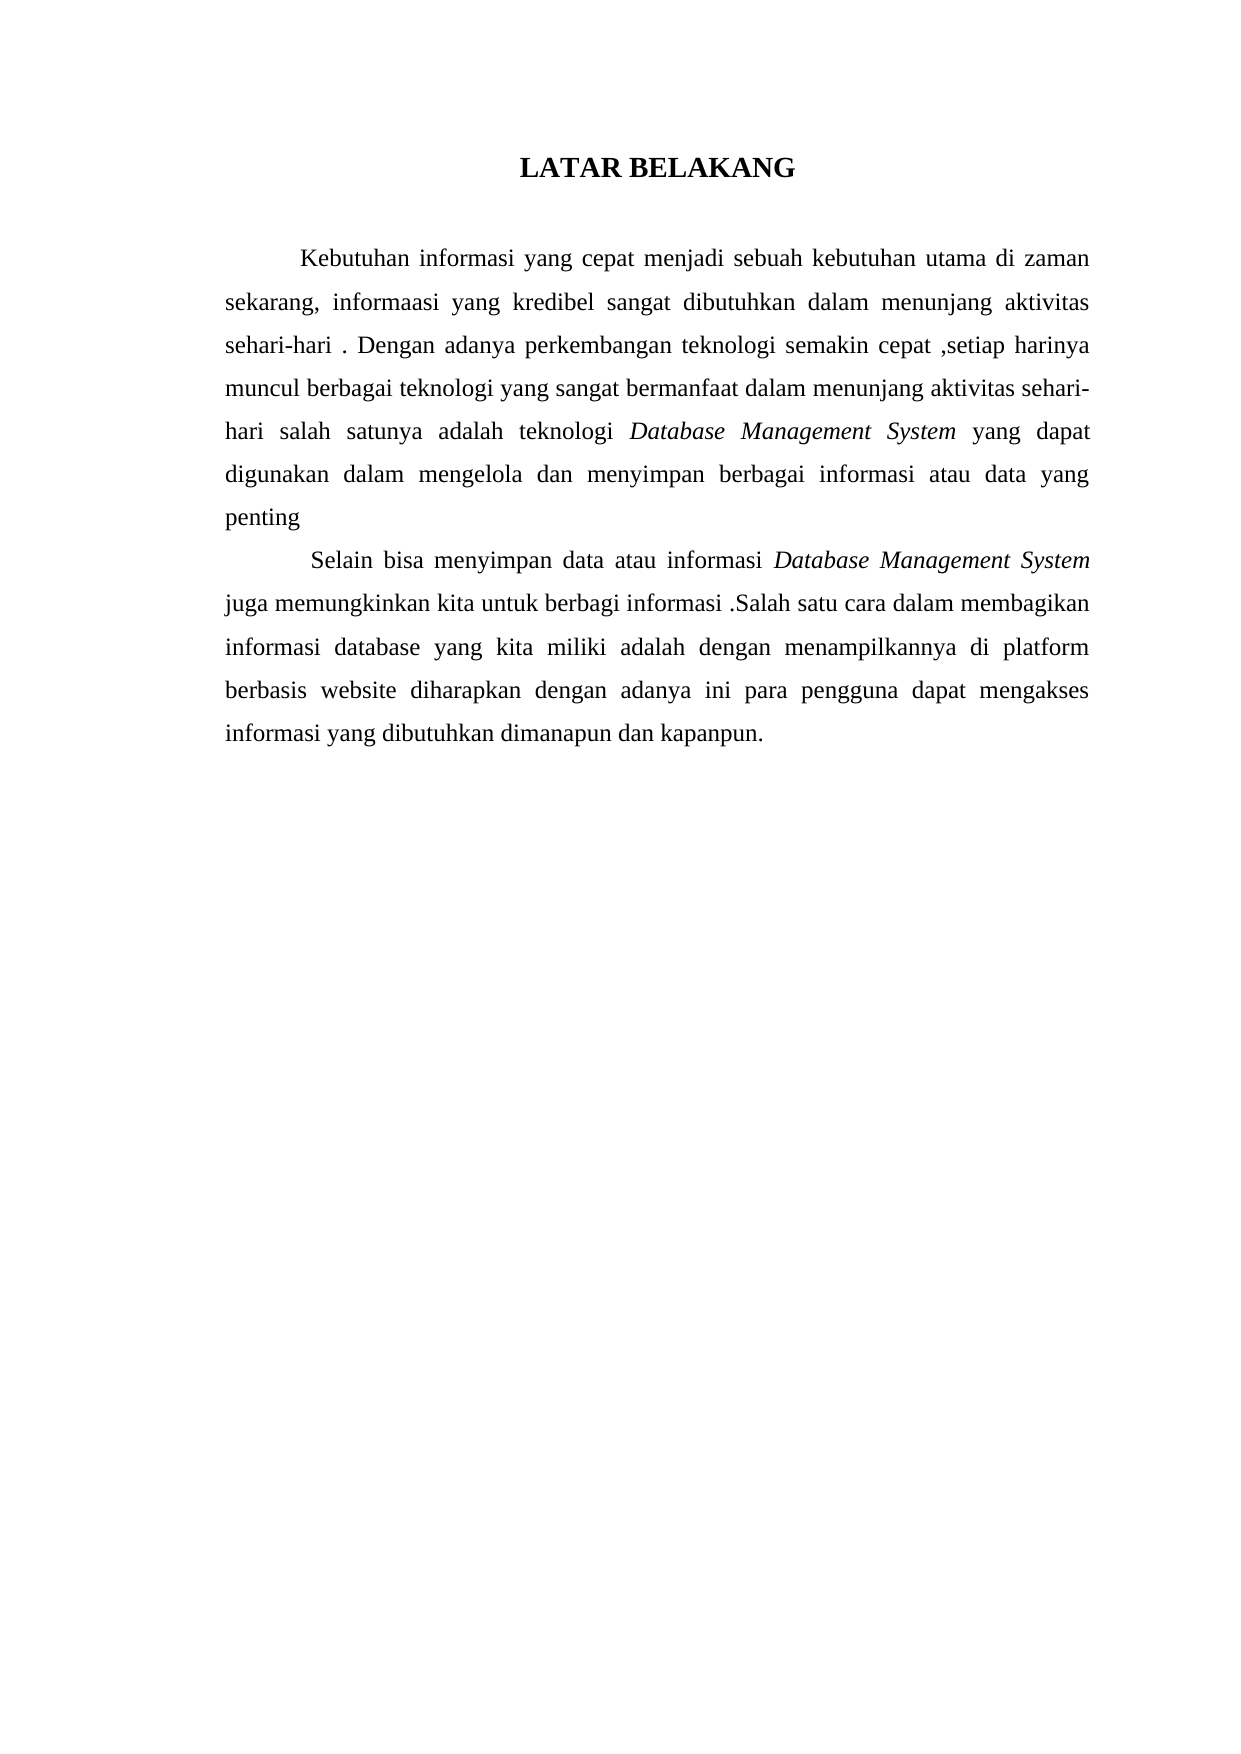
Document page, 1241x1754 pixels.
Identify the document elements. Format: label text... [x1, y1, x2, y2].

text LATAR BELAKANG [225, 150, 1090, 183]
text Selain bisa menyimpan data atau informasi Database Management System juga memungkinkan kita untuk berbagi informasi .Salah satu cara dalam membagikan informasi database yang kita miliki adalah dengan menampilkannya di platform berbasis website diharapkan dengan adanya ini para pengguna dapat mengakses informasi yang dibutuhkan dimanapun dan kapanpun. [225, 545, 1090, 747]
text Kebutuhan informasi yang cepat menjadi sebuah kebutuhan utama di zaman sekarang, informaasi yang kredibel sangat dibutuhkan dalam menunjang aktivitas sehari-hari . Dengan adanya perkembangan teknologi semakin cepat ,setiap harinya muncul berbagai teknologi yang sangat bermanfaat dalam menunjang aktivitas sehari-hari salah satunya adalah teknologi Database Management System yang dapat digunakan dalam mengelola dan menyimpan berbagai informasi atau data yang penting [225, 243, 1090, 531]
